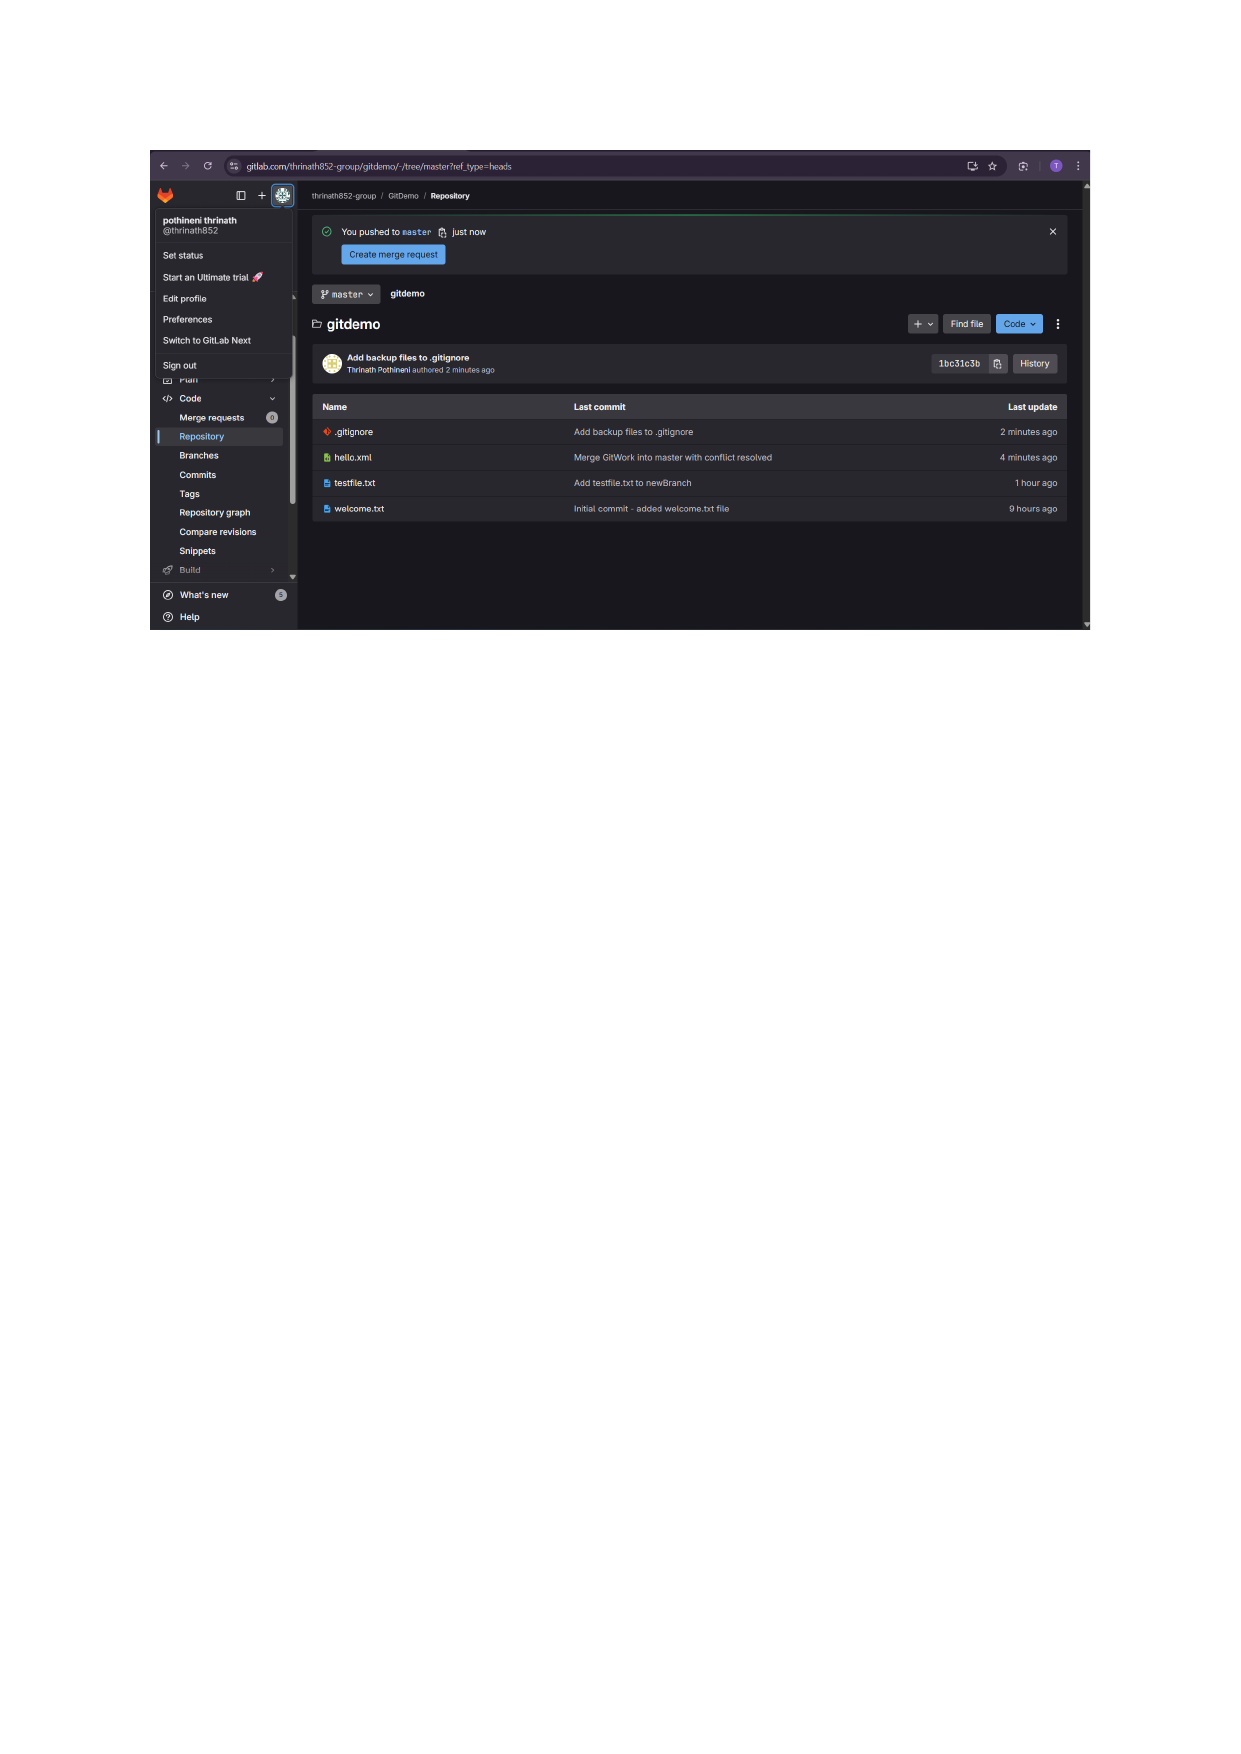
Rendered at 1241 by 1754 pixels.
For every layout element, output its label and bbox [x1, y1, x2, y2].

picture [150, 150, 1091, 630]
